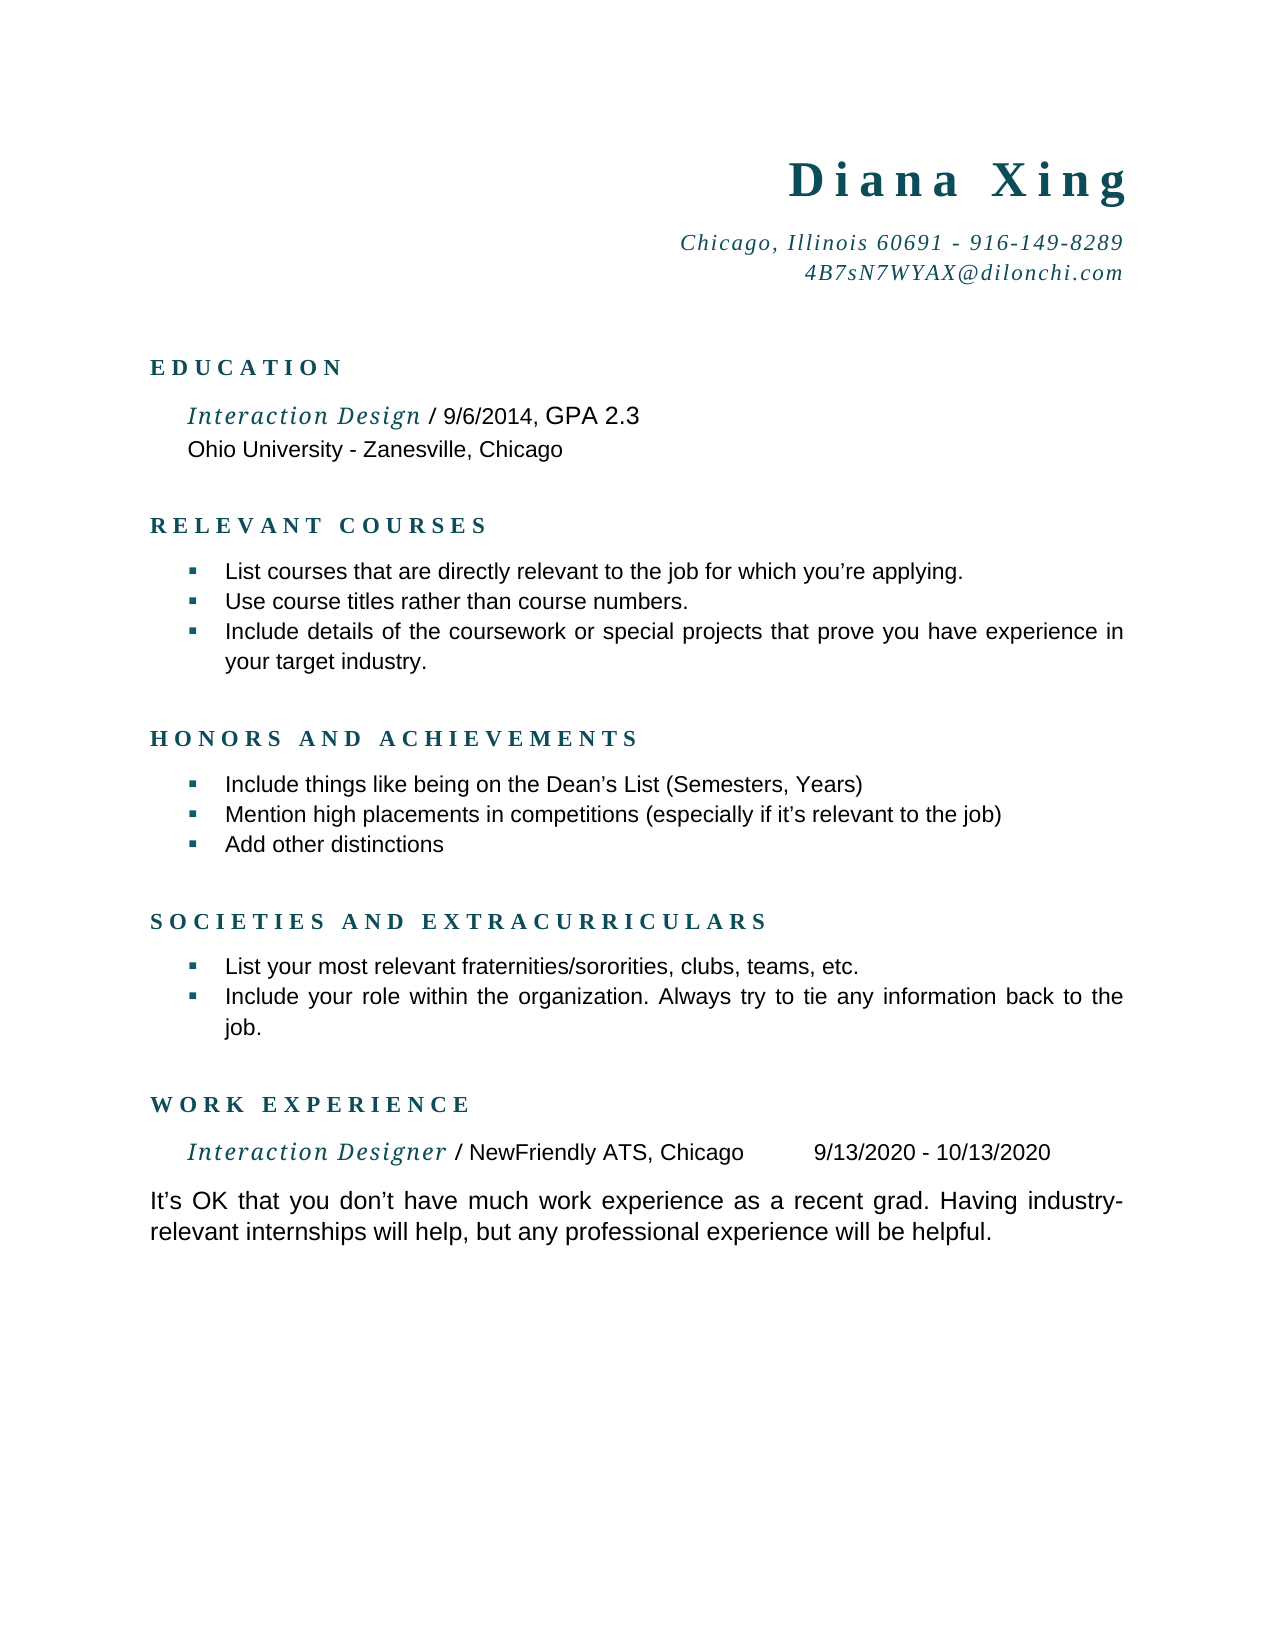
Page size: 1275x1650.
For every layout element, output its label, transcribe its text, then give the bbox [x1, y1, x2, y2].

text Chicago, Illinois 60691 - 916-149-8289 [187, 229, 1125, 255]
text SOCIETIES AND EXTRACURRICULARS [150, 908, 1125, 934]
text HONORS AND ACHIEVEMENTS [150, 725, 1125, 752]
text It’s OK that you don’t have much work experience as a recent grad. Having industry-relevant internships will help, but any professional experience will be helpful. [150, 1186, 1125, 1246]
text EDUCATION [150, 354, 1125, 381]
text Ohio University - Zanesville, Chicago [187, 436, 1125, 462]
list Include things like being on the Dean’s List (Semesters, Years) [187, 771, 1125, 797]
text WORK EXPERIENCE [150, 1091, 1125, 1117]
list Include details of the coursework or special projects that prove you have experience in your target industry. [187, 618, 1125, 675]
text Diana Xing [150, 150, 1125, 207]
text Interaction Design / 9/6/2014, GPA 2.3 [187, 399, 1125, 431]
text 4B7sN7WYAX@dilonchi.com [150, 259, 1125, 285]
list List your most relevant fraternities/sororities, clubs, teams, etc. [187, 953, 1125, 979]
text RELEVANT COURSES [150, 513, 1125, 539]
list Include your role within the organization. Always try to tie any information back to the job. [187, 983, 1125, 1040]
list Add other distinctions [187, 831, 1125, 857]
list List courses that are directly relevant to the job for which you’re applying. [187, 558, 1125, 584]
list Use course titles rather than course numbers. [187, 588, 1125, 614]
text Interaction Designer / NewFriendly ATS, Chicago 9/13/2020 - 10/13/2020 [150, 1136, 1125, 1167]
list Mention high placements in competitions (especially if it’s relevant to the job) [187, 801, 1125, 827]
